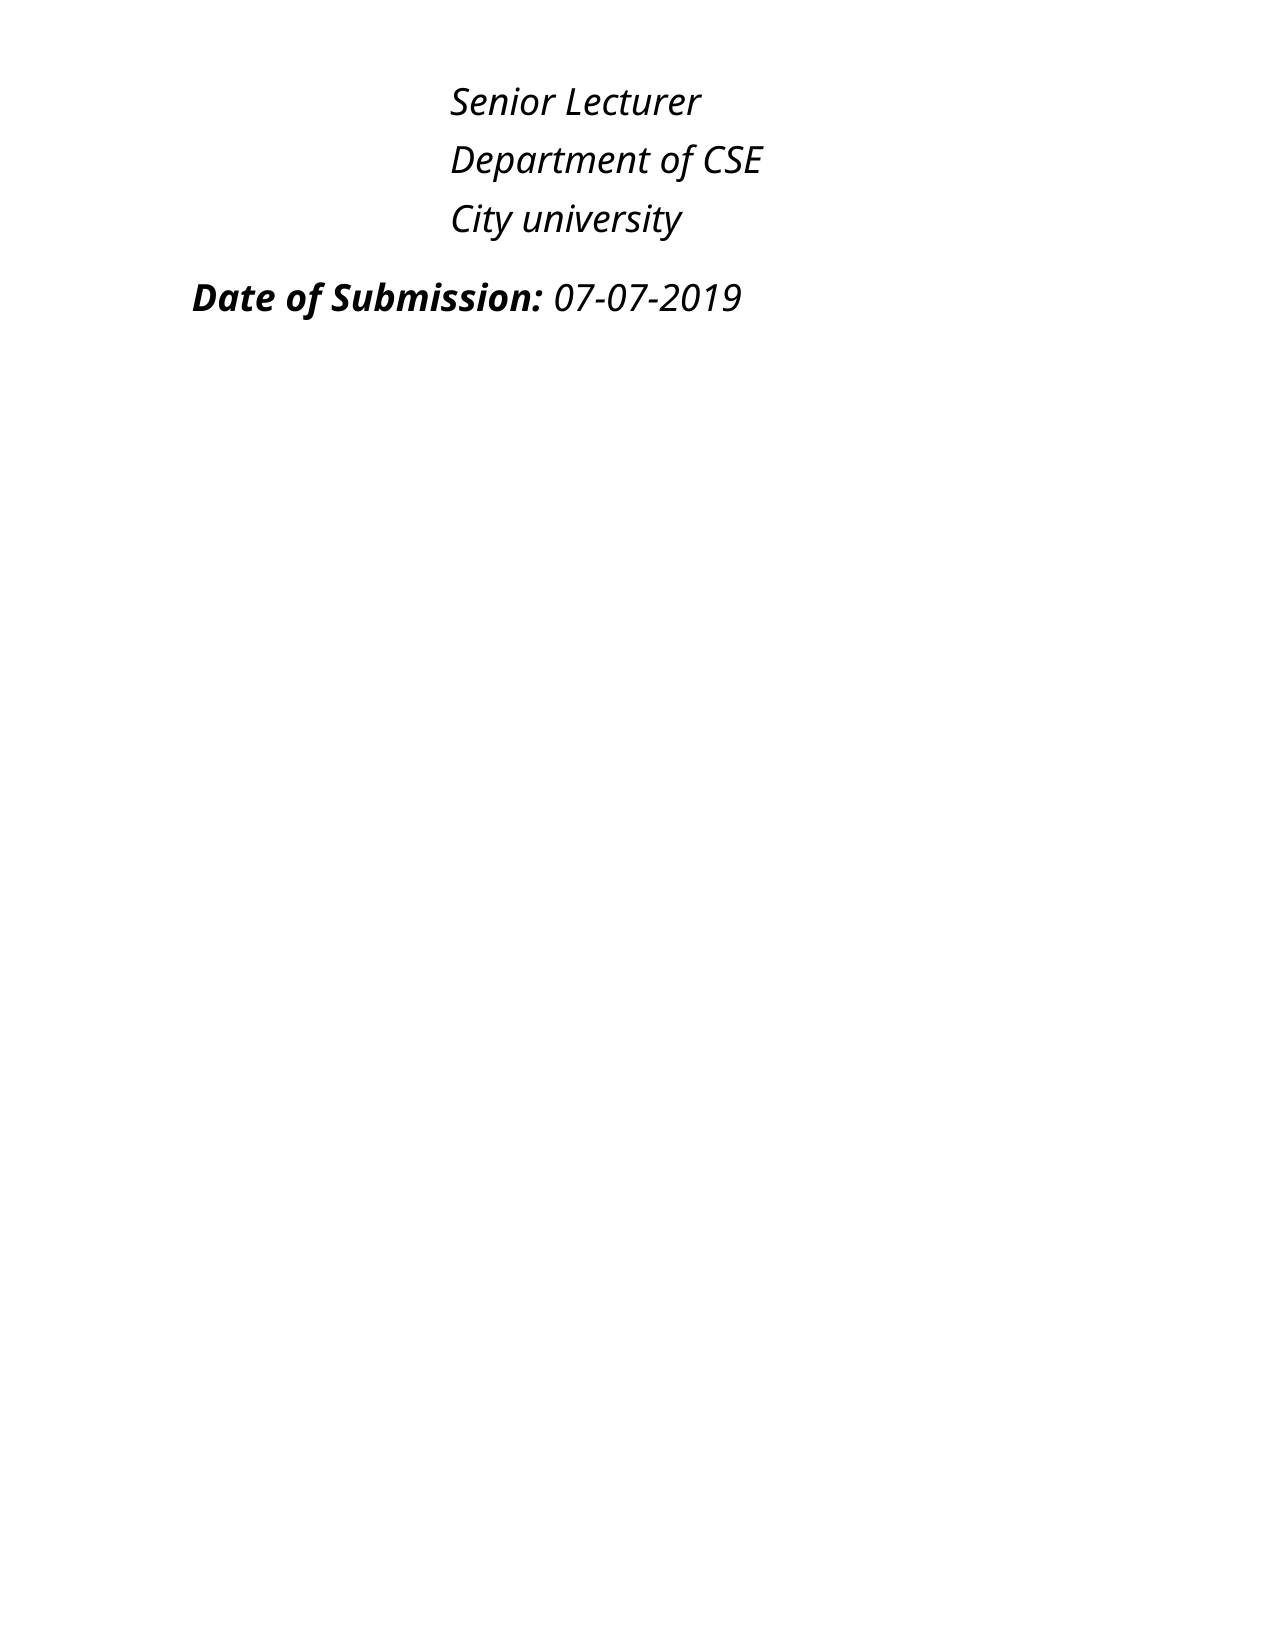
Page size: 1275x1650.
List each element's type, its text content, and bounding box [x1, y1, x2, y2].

text Date of Submission: 07-07-2019 [75, 272, 1200, 323]
text Senior Lecturer Department of CSE City university [450, 75, 1200, 243]
